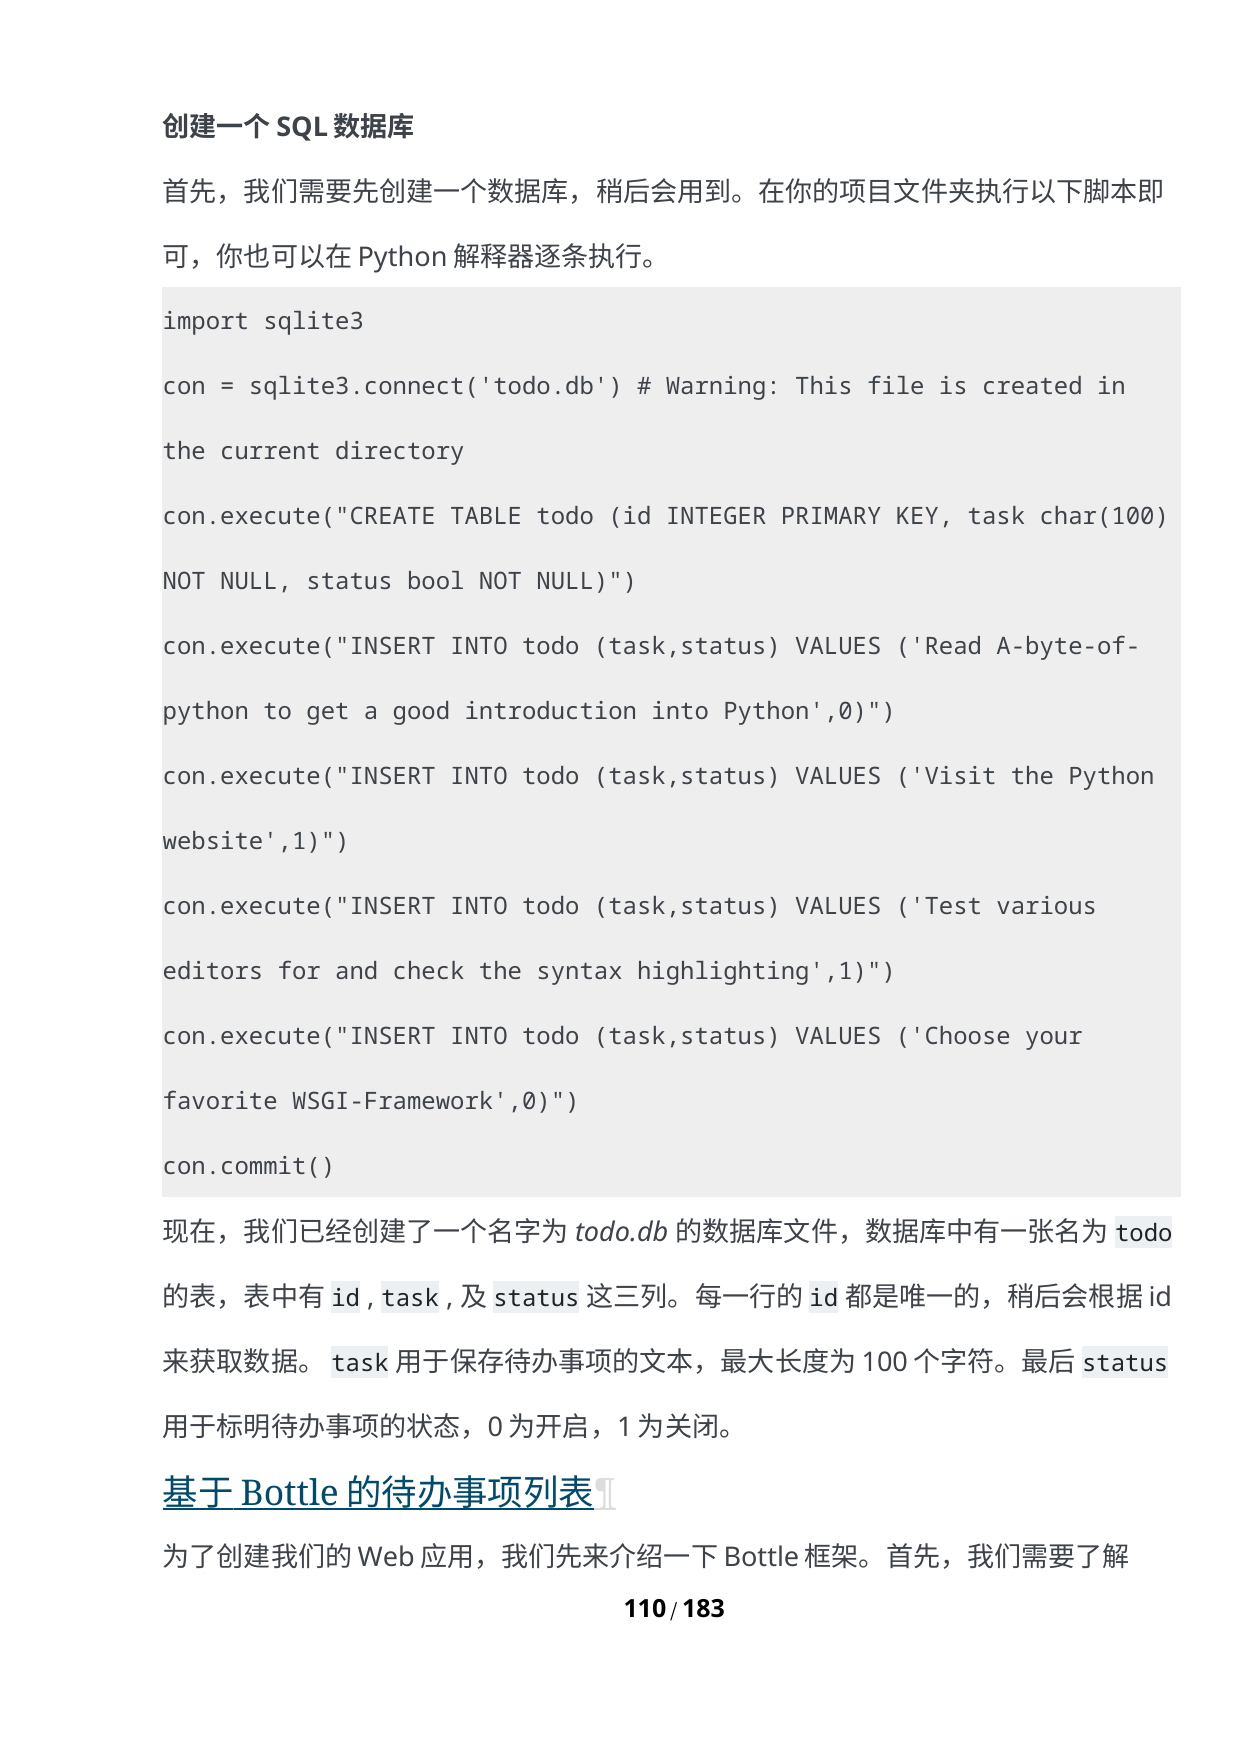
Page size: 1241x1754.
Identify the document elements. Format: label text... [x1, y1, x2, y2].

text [162, 1522, 1181, 1587]
text con.execute("INSERT INTO todo (task,status) VALUES ('Choose your favorite WSGI-Framework',0)") [162, 1002, 1181, 1132]
text 创建一个SQL数据库 [162, 92, 1181, 157]
text con.execute("INSERT INTO todo (task,status) VALUES ('Test various editors for and check the syntax highlighting',1)") [162, 872, 1181, 1002]
text 基于Bottle的待办事项列表¶ [162, 1457, 1181, 1522]
text 现在，我们已经创建了一个名字为 todo.db 的数据库文件，数据库中有一张名为 todo 的表，表中有 id , task , 及 status 这三列。每一行的 id 都是唯一的，稍后会根据id来获取数据。 task 用于保存待办事项的文本，最大长度为100个字符。最后 status 用于标明待办事项的状态，0为开启，1为关闭。 [162, 1197, 1181, 1457]
text con = sqlite3.connect('todo.db') # Warning: This file is created in the current directory [162, 352, 1181, 482]
text con.execute("INSERT INTO todo (task,status) VALUES ('Visit the Python website',1)") [162, 742, 1181, 872]
text import sqlite3 [162, 287, 1181, 352]
text con.commit() [162, 1132, 1181, 1197]
text con.execute("CREATE TABLE todo (id INTEGER PRIMARY KEY, task char(100) NOT NULL, status bool NOT NULL)") [162, 482, 1181, 612]
text con.execute("INSERT INTO todo (task,status) VALUES ('Read A-byte-of-python to get a good introduction into Python',0)") [162, 612, 1181, 742]
text 首先，我们需要先创建一个数据库，稍后会用到。在你的项目文件夹执行以下脚本即可，你也可以在Python解释器逐条执行。 [162, 157, 1181, 287]
